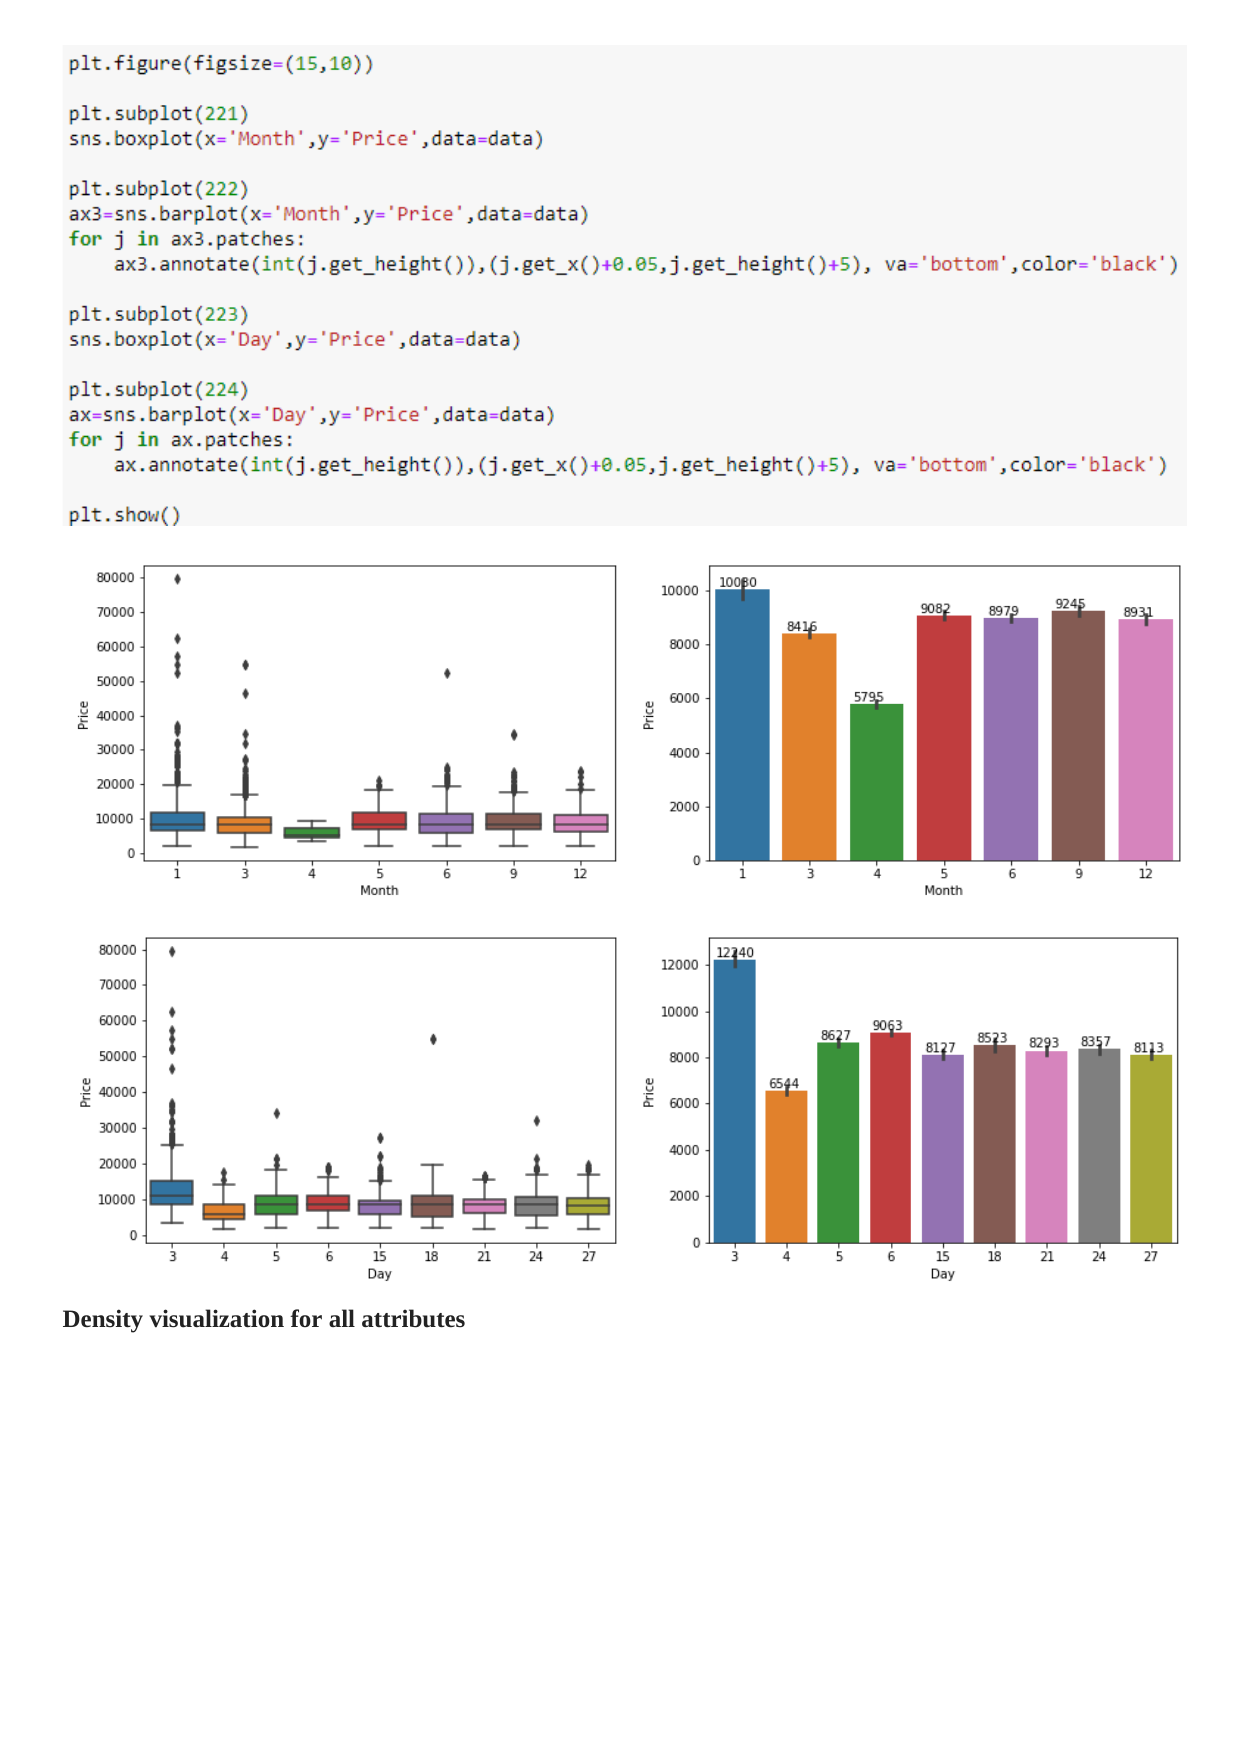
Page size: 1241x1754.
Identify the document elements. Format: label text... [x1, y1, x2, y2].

list Density visualization for all attributes [62, 1304, 1187, 1333]
picture [62, 45, 1187, 526]
picture [62, 925, 1187, 1286]
picture [62, 544, 1188, 907]
